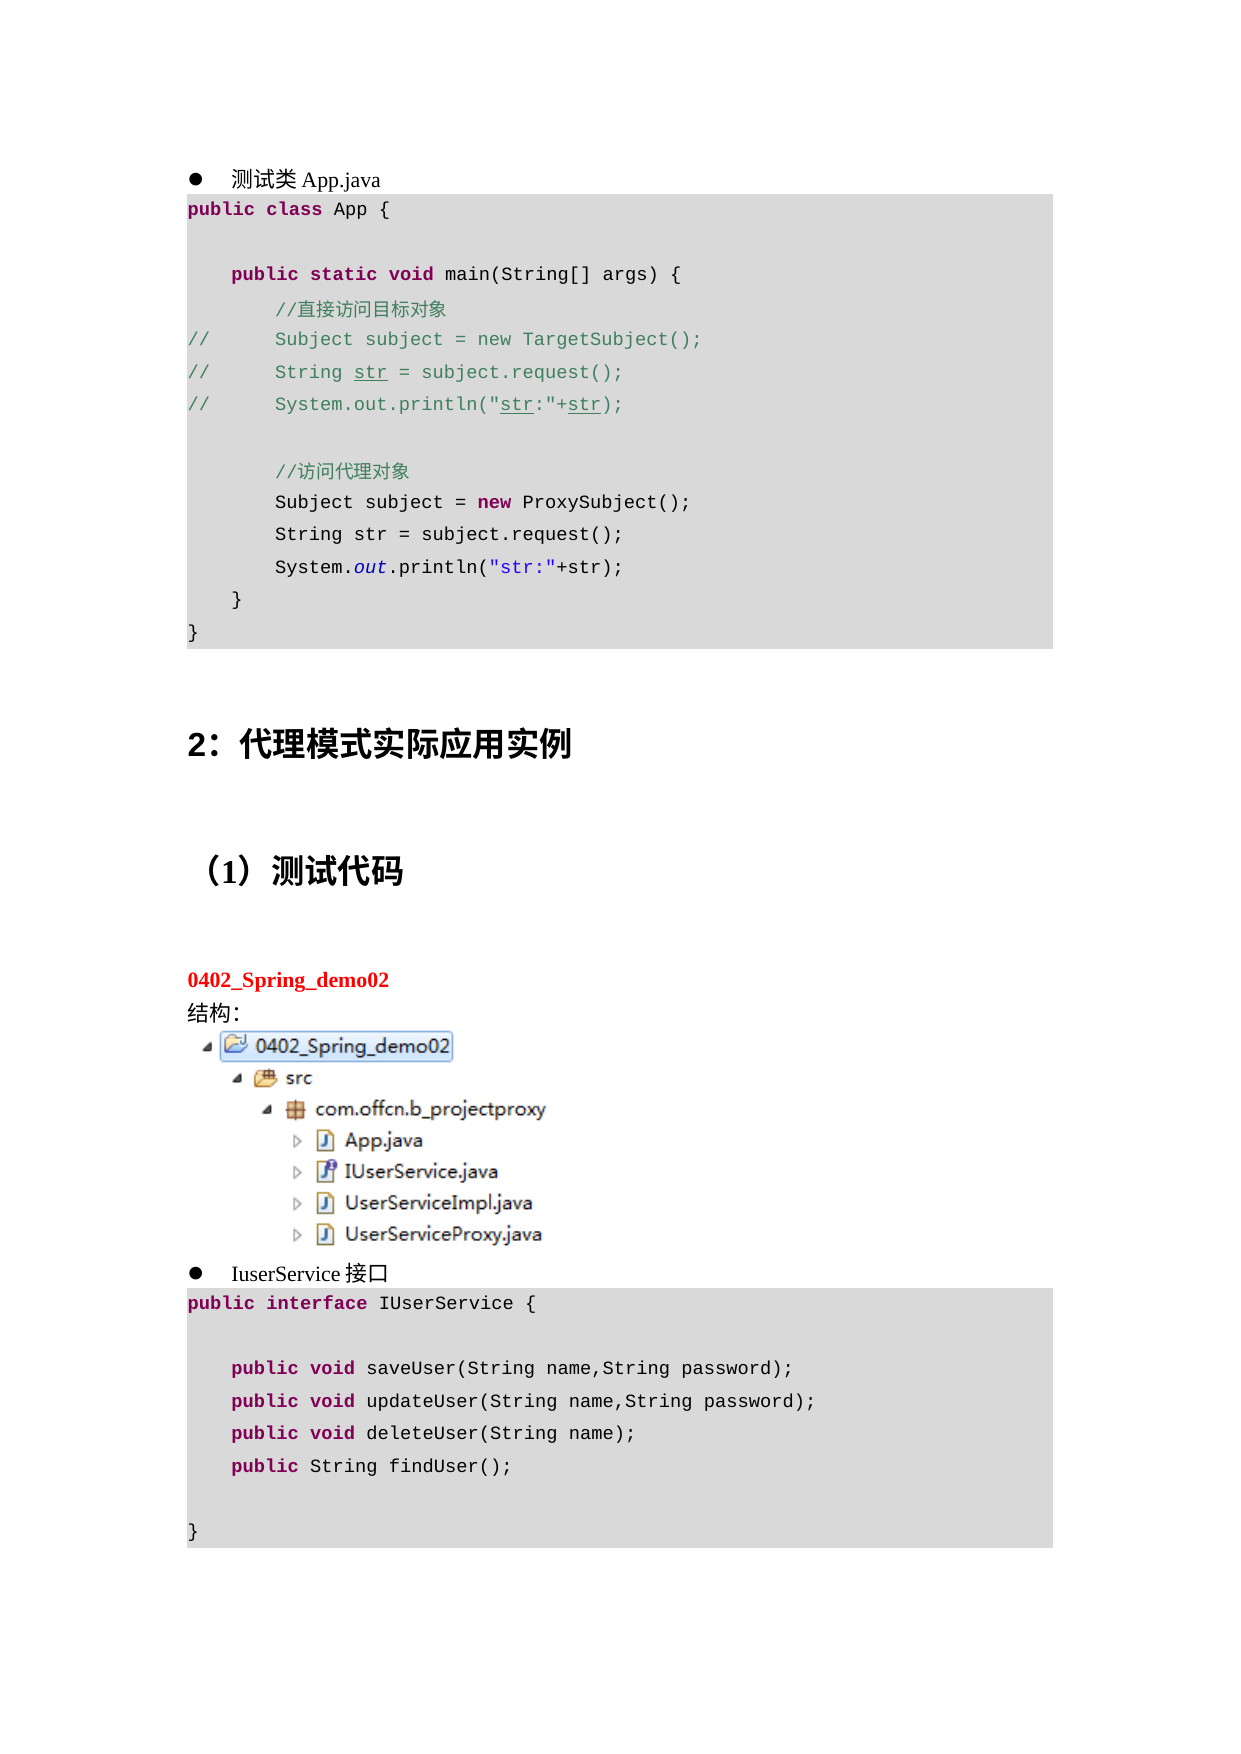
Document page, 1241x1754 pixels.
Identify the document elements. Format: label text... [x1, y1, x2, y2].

text public class App { [187, 194, 1053, 227]
subtitle 2：代理模式实际应用实例 [187, 709, 1053, 774]
text String str = subject.request(); [187, 519, 1053, 552]
picture [187, 1028, 593, 1255]
list IuserService接口 [187, 1256, 1053, 1288]
text public void updateUser(String name,String password); [187, 1386, 1053, 1418]
text // System.out.println("str:"+str); [187, 389, 1053, 422]
list 测试类App.java [187, 162, 1053, 194]
text public void deleteUser(String name); [187, 1418, 1053, 1451]
text Subject subject = new ProxySubject(); [187, 487, 1053, 519]
text //访问代理对象 [187, 454, 1053, 487]
text System.out.println("str:"+str); [187, 552, 1053, 584]
text public interface IUserService { [187, 1288, 1053, 1321]
text } [187, 1516, 1053, 1548]
text // String str = subject.request(); [187, 357, 1053, 389]
text 0402_Spring_demo02 [187, 963, 1053, 996]
text // Subject subject = new TargetSubject(); [187, 324, 1053, 357]
text 结构： [187, 996, 1053, 1028]
text //直接访问目标对象 [187, 292, 1053, 324]
subtitle （1）测试代码 [187, 836, 1053, 901]
text } [187, 584, 1053, 617]
text } [187, 617, 1053, 649]
text public void saveUser(String name,String password); [187, 1353, 1053, 1386]
text public static void main(String[] args) { [187, 259, 1053, 292]
text public String findUser(); [187, 1451, 1053, 1483]
